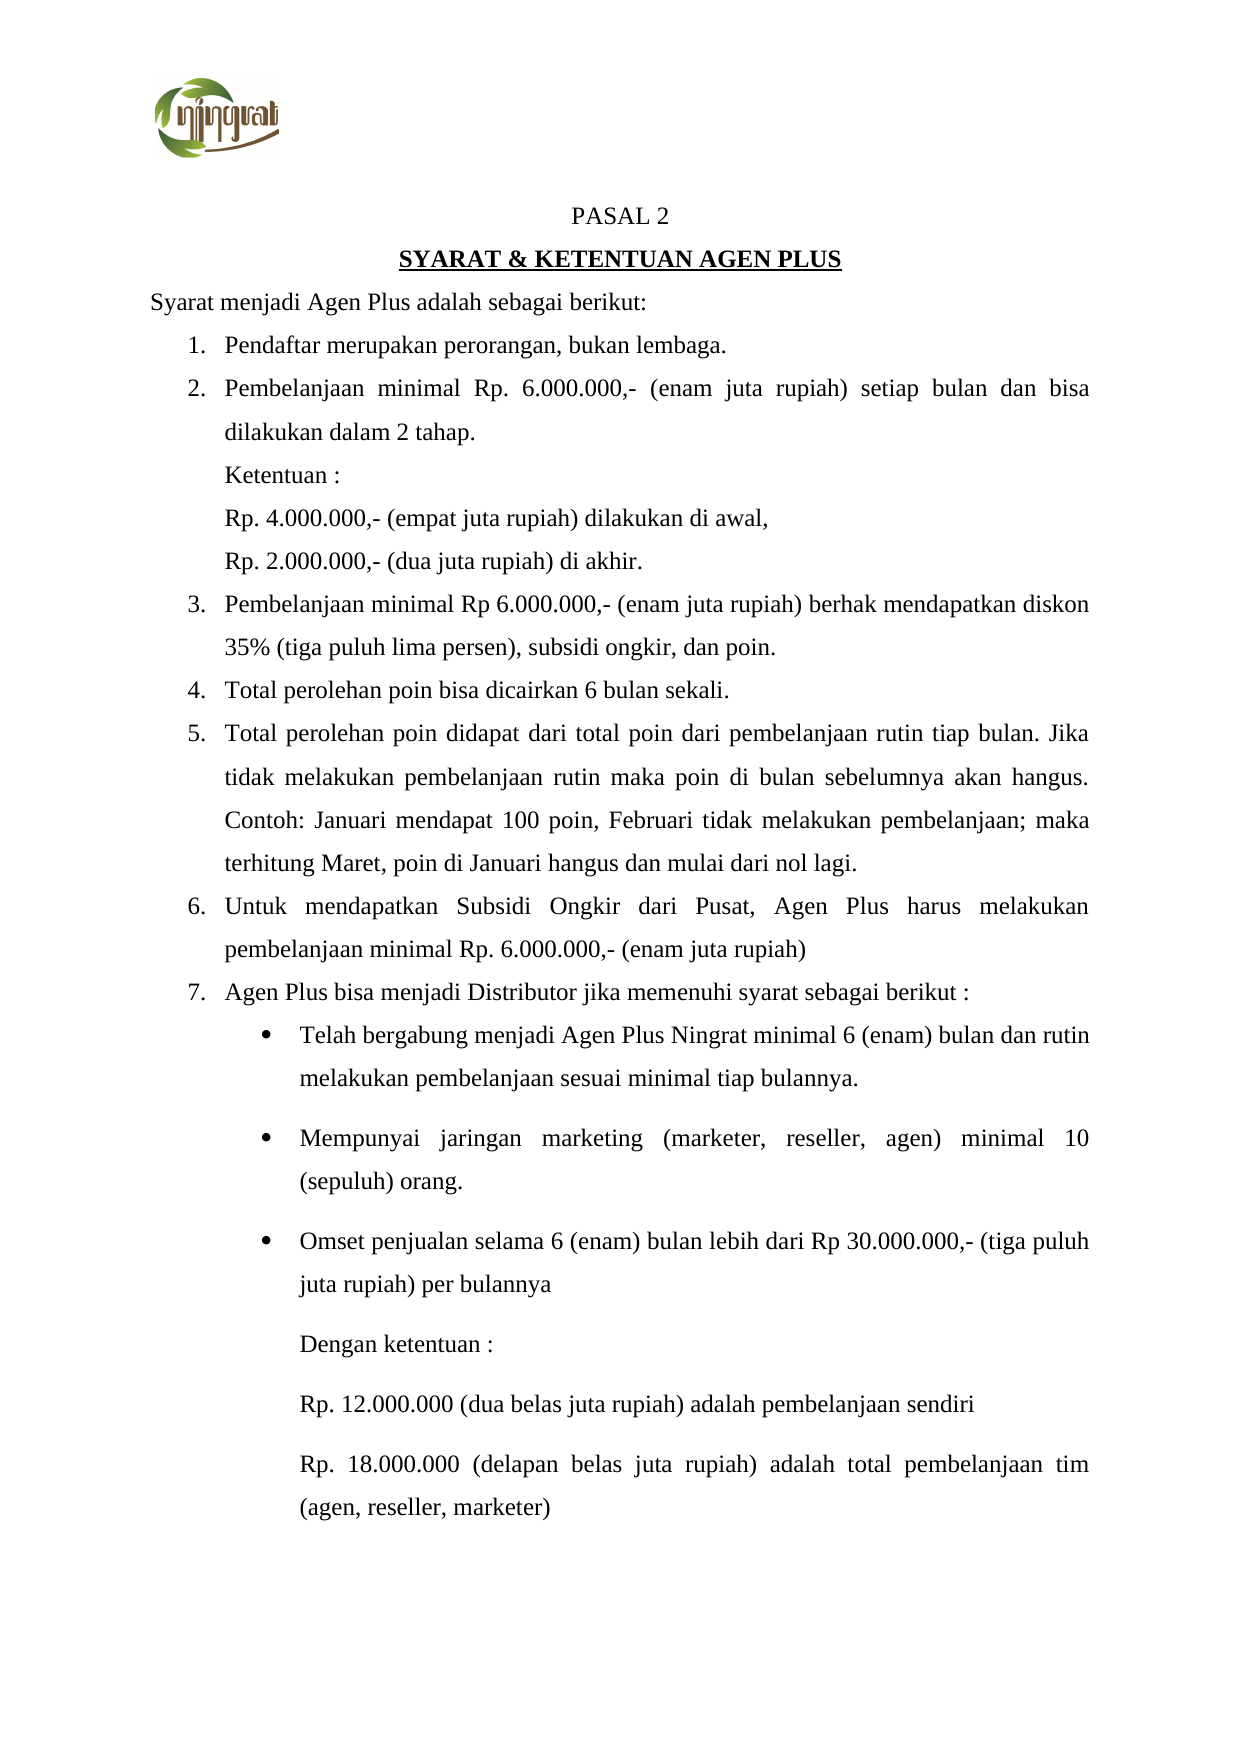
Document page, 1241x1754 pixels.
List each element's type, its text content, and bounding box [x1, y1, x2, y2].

text Rp. 2.000.000,- (dua juta rupiah) di akhir. [224, 546, 1090, 575]
text SYARAT & KETENTUAN AGEN PLUS [150, 244, 1090, 273]
list Telah bergabung menjadi Agen Plus Ningrat minimal 6 (enam) bulan dan rutin melakukan pembelanjaan sesuai minimal tiap bulannya. [262, 1020, 1090, 1092]
list Pembelanjaan minimal Rp 6.000.000,- (enam juta rupiah) berhak mendapatkan diskon 35% (tiga puluh lima persen), subsidi ongkir, dan poin. [187, 589, 1090, 661]
list Rp. 12.000.000 (dua belas juta rupiah) adalah pembelanjaan sendiri [299, 1389, 1090, 1418]
list Total perolehan poin bisa dicairkan 6 bulan sekali. [187, 675, 1090, 704]
list Mempunyai jaringan marketing (marketer, reseller, agen) minimal 10 (sepuluh) orang. [262, 1123, 1090, 1195]
picture [154, 78, 279, 158]
text Syarat menjadi Agen Plus adalah sebagai berikut: [150, 287, 1090, 316]
text Rp. 4.000.000,- (empat juta rupiah) dilakukan di awal, [224, 503, 1090, 532]
list Dengan ketentuan : [299, 1329, 1090, 1358]
text Ketentuan : [187, 460, 1090, 488]
list Agen Plus bisa menjadi Distributor jika memenuhi syarat sebagai berikut : [187, 977, 1090, 1006]
list Untuk mendapatkan Subsidi Ongkir dari Pusat, Agen Plus harus melakukan pembelanjaan minimal Rp. 6.000.000,- (enam juta rupiah) [187, 891, 1090, 963]
list Total perolehan poin didapat dari total poin dari pembelanjaan rutin tiap bulan. Jika tidak melakukan pembelanjaan rutin maka poin di bulan sebelumnya akan hangus. Contoh: Januari mendapat 100 poin, Februari tidak melakukan pembelanjaan; maka terhitung Maret, poin di Januari hangus dan mulai dari nol lagi. [187, 718, 1090, 877]
list Omset penjualan selama 6 (enam) bulan lebih dari Rp 30.000.000,- (tiga puluh juta rupiah) per bulannya [262, 1226, 1090, 1298]
text PASAL 2 [150, 201, 1090, 230]
list Pendaftar merupakan perorangan, bukan lembaga. [187, 330, 1090, 359]
list Rp. 18.000.000 (delapan belas juta rupiah) adalah total pembelanjaan tim (agen, reseller, marketer) [299, 1449, 1090, 1521]
list Pembelanjaan minimal Rp. 6.000.000,- (enam juta rupiah) setiap bulan dan bisa dilakukan dalam 2 tahap. [187, 373, 1090, 445]
